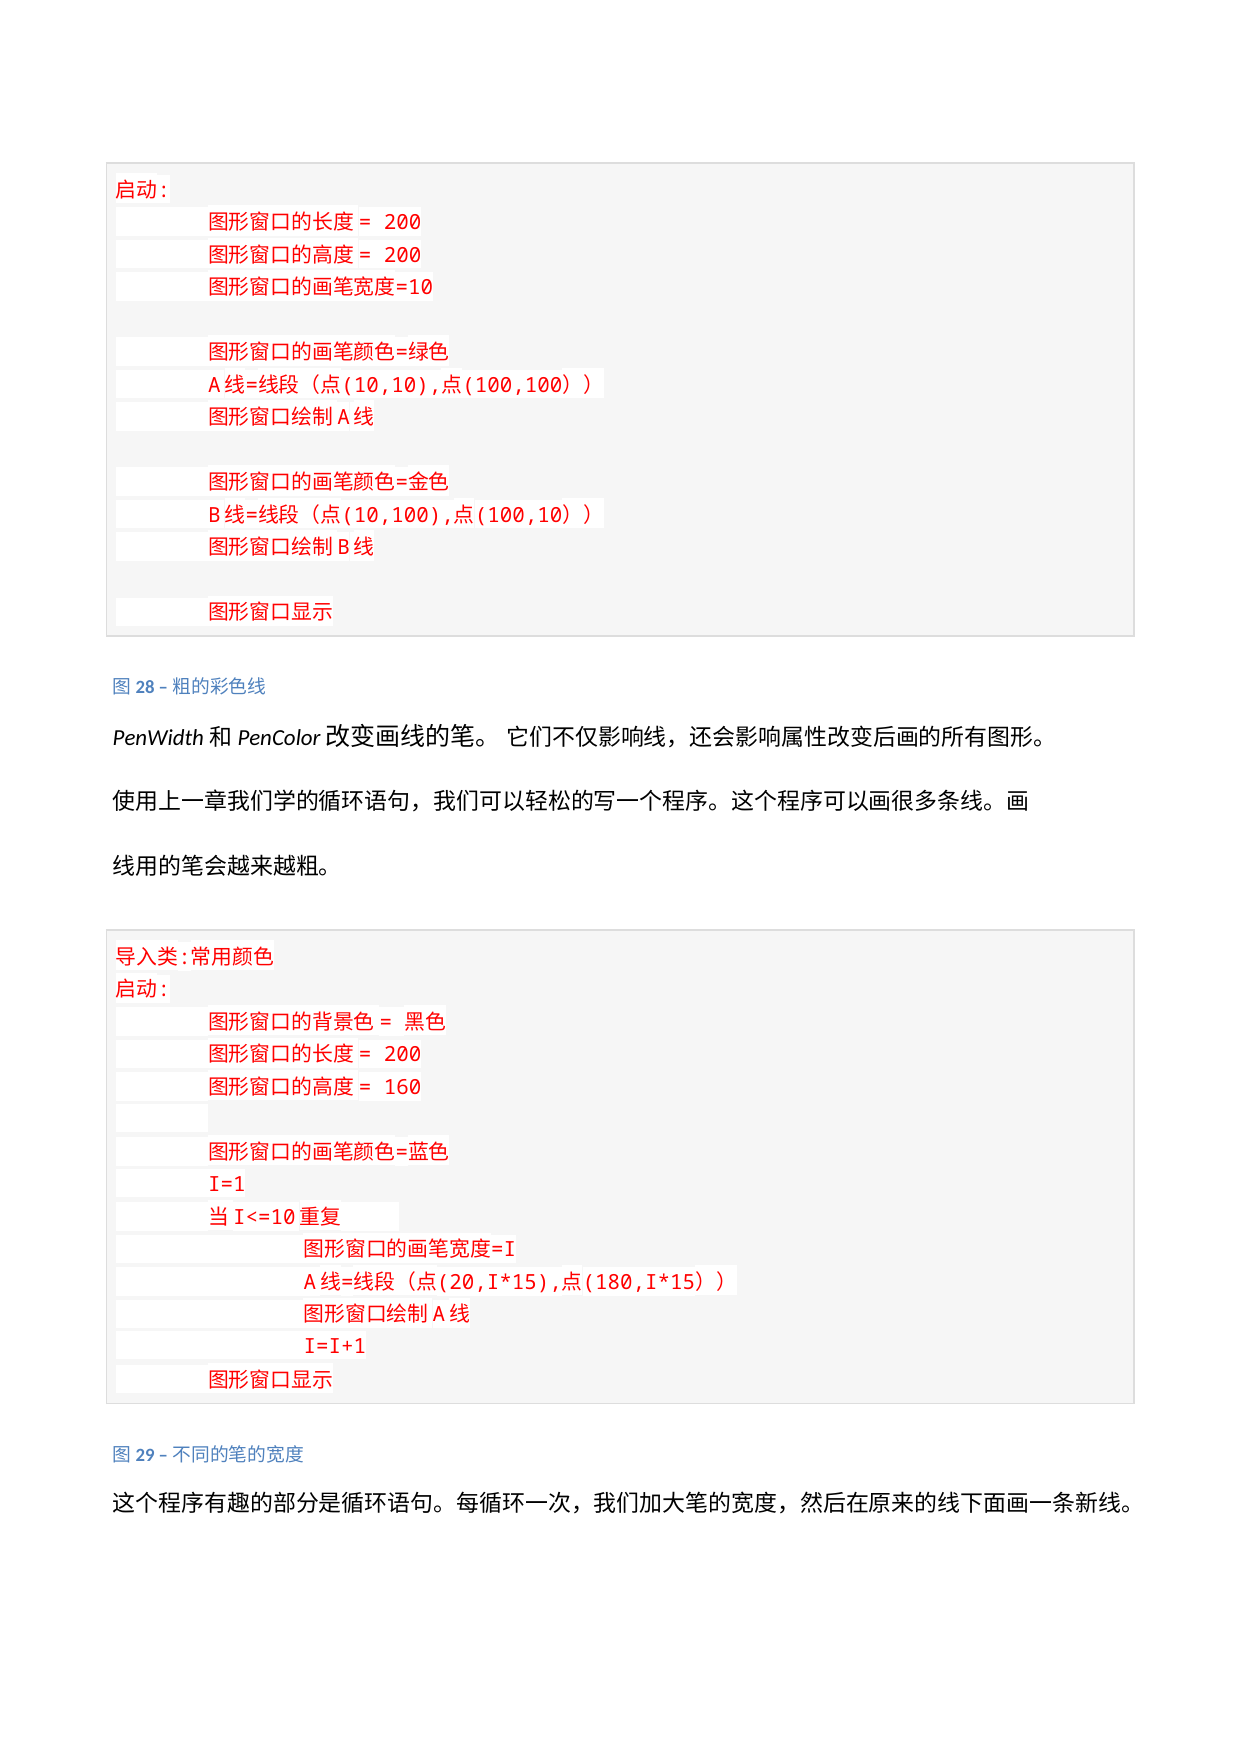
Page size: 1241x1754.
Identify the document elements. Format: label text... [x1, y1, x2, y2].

text 当I<=10重复 [107, 1189, 1133, 1222]
text 图形窗口的高度 = 200 [107, 227, 1133, 259]
text B线=线段（点(10,100),点(100,10）） [107, 487, 1133, 519]
text 图形窗口的高度 = 160 [107, 1059, 1133, 1092]
text 图形窗口显示 [107, 584, 1133, 635]
text 图形窗口绘制A线 [107, 389, 1133, 422]
text 图形窗口的画笔宽度=10 [107, 259, 1133, 292]
text 图形窗口的长度 = 200 [107, 194, 1133, 227]
text 图形窗口的画笔宽度=I [107, 1222, 1133, 1254]
text I=I+1 [107, 1319, 1133, 1352]
text 图形窗口的长度 = 200 [107, 1027, 1133, 1059]
text 启动: [107, 962, 1133, 994]
text 图形窗口绘制A线 [107, 1287, 1133, 1319]
text I=1 [107, 1157, 1133, 1189]
text 图 28 – 粗的彩色线 PenWidth 和 PenColor 改变画线的笔。 它们不仅影响线，还会影响属性改变后画的所有图形。 使用上一章我们学的循环语句，我们可以轻松的写一个程序。这个程序可以画很多条线。画 线用的笔会越来越粗。 [112, 669, 1128, 897]
text 图形窗口显示 [107, 1352, 1133, 1403]
text 图形窗口的画笔颜色=金色 [107, 454, 1133, 487]
text A线=线段（点(20,I*15),点(180,I*15）） [107, 1254, 1133, 1287]
text 图形窗口绘制B线 [107, 519, 1133, 552]
text A线=线段（点(10,10),点(100,100）） [107, 357, 1133, 389]
text 图形窗口的画笔颜色=蓝色 [107, 1124, 1133, 1157]
text 导入类:常用颜色 [107, 931, 1133, 962]
text 启动: [107, 164, 1133, 194]
text 图形窗口的画笔颜色=绿色 [107, 324, 1133, 357]
text 图 29 – 不同的笔的宽度 这个程序有趣的部分是循环语句。每循环一次，我们加大笔的宽度，然后在原来的线下面画一条新线。 [112, 1437, 1128, 1534]
text 图形窗口的背景色 = 黑色 [107, 994, 1133, 1027]
